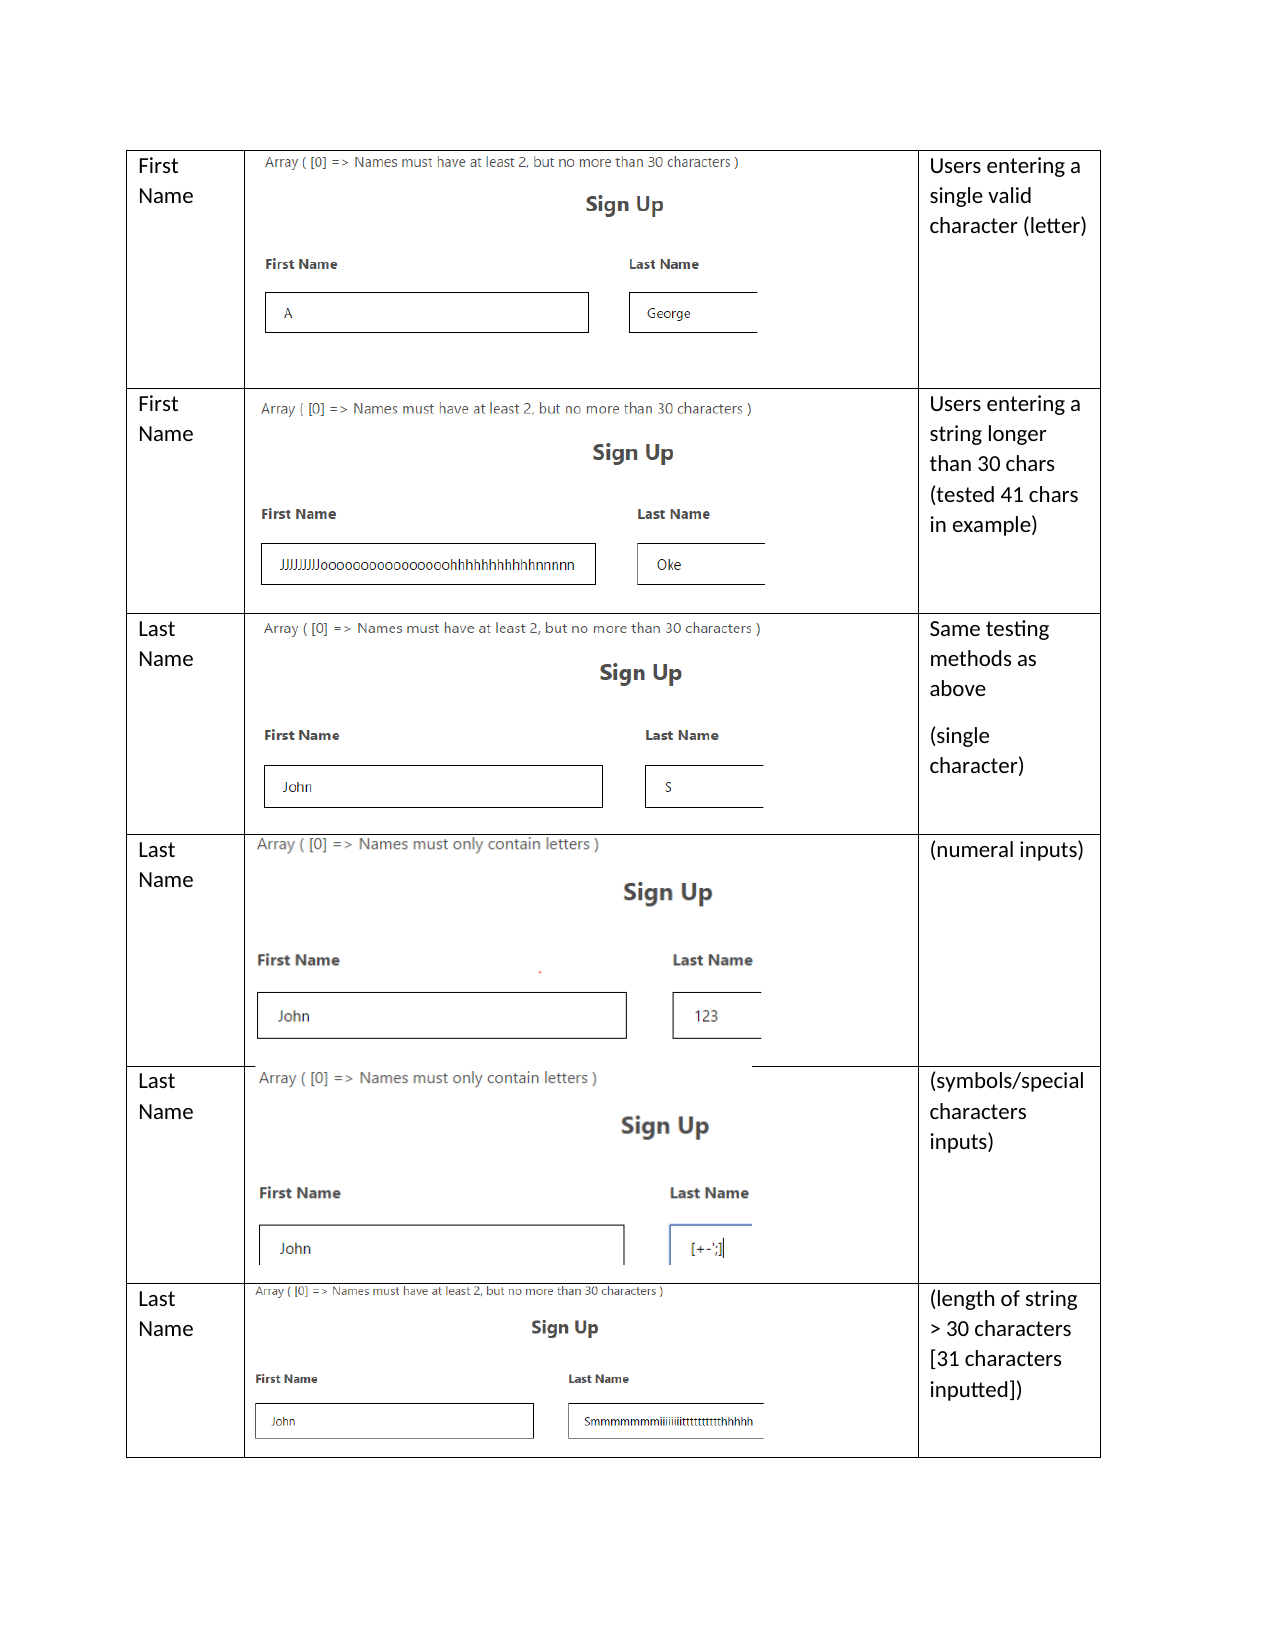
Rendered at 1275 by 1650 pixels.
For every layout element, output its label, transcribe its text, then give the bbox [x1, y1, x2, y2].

table_cell Users entering a string longer than 30 chars (tested 41 chars in example) [919, 389, 1100, 613]
picture [255, 614, 764, 816]
table_cell Same testing methods as above (single character) [919, 614, 1100, 834]
picture [255, 1284, 764, 1439]
table_cell [245, 835, 918, 1066]
picture [255, 389, 765, 595]
table_cell Last Name [127, 835, 244, 1066]
table_cell (numeral inputs) [919, 835, 1100, 1066]
table_header First Name [127, 151, 244, 388]
table_cell First Name [127, 389, 244, 613]
table_cell [245, 614, 918, 834]
table_cell [245, 1067, 918, 1283]
table_cell [245, 1284, 918, 1457]
table_cell [245, 389, 918, 613]
table_cell (symbols/special characters inputs) [919, 1067, 1100, 1283]
table_header Users entering a single valid character (letter) [919, 151, 1100, 388]
table_header [245, 151, 918, 388]
table_cell Last Name [127, 1284, 244, 1457]
table_cell Last Name [127, 614, 244, 834]
picture [255, 835, 762, 1047]
picture [255, 151, 758, 340]
picture [255, 1066, 752, 1265]
table_cell (length of string > 30 characters [31 characters inputted]) [919, 1284, 1100, 1457]
table_cell Last Name [127, 1067, 244, 1283]
